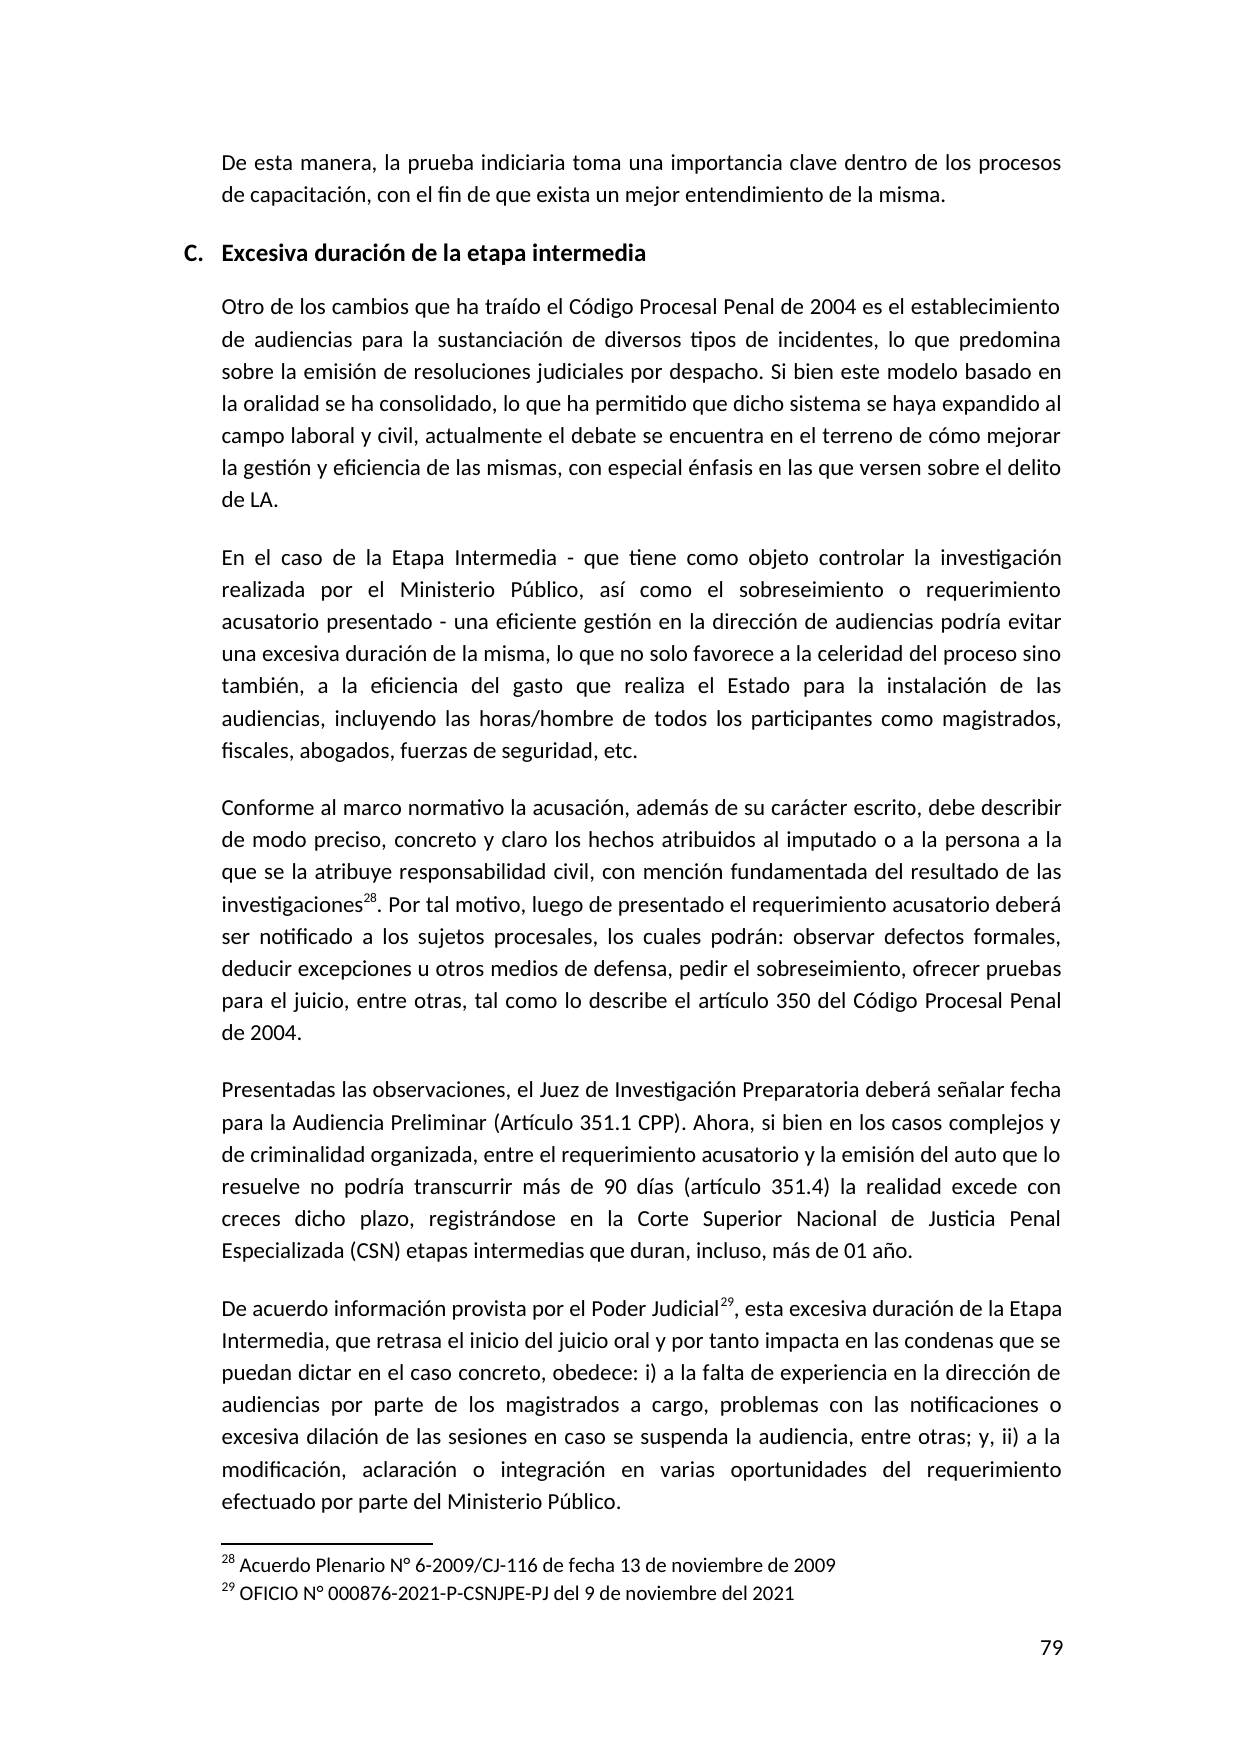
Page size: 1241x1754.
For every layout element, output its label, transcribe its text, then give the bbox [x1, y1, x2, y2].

text En el caso de la Etapa Intermedia - que tiene como objeto controlar la investigación realizada por el Ministerio Público, así como el sobreseimiento o requerimiento acusatorio presentado - una eficiente gestión en la dirección de audiencias podría evitar una excesiva duración de la misma, lo que no solo favorece a la celeridad del proceso sino también, a la eficiencia del gasto que realiza el Estado para la instalación de las audiencias, incluyendo las horas/hombre de todos los participantes como magistrados, fiscales, abogados, fuerzas de seguridad, etc. [221, 543, 1063, 764]
text De acuerdo información provista por el Poder Judicial, esta excesiva duración de la Etapa Intermedia, que retrasa el inicio del juicio oral y por tanto impacta en las condenas que se puedan dictar en el caso concreto, obedece: i) a la falta de experiencia en la dirección de audiencias por parte de los magistrados a cargo, problemas con las notificaciones o excesiva dilación de las sesiones en caso se suspenda la audiencia, entre otras; y, ii) a la modificación, aclaración o integración en varias oportunidades del requerimiento efectuado por parte del Ministerio Público. [221, 1294, 1063, 1515]
text Presentadas las observaciones, el Juez de Investigación Preparatoria deberá señalar fecha para la Audiencia Preliminar (Artículo 351.1 CPP). Ahora, si bien en los casos complejos y de criminalidad organizada, entre el requerimiento acusatorio y la emisión del auto que lo resuelve no podría transcurrir más de 90 días (artículo 351.4) la realidad excede con creces dicho plazo, registrándose en la Corte Superior Nacional de Justicia Penal Especializada (CSN) etapas intermedias que duran, incluso, más de 01 año. [221, 1076, 1063, 1264]
text Otro de los cambios que ha traído el Código Procesal Penal de 2004 es el establecimiento de audiencias para la sustanciación de diversos tipos de incidentes, lo que predomina sobre la emisión de resoluciones judiciales por despacho. Si bien este modelo basado en la oralidad se ha consolidado, lo que ha permitido que dicho sistema se haya expandido al campo laboral y civil, actualmente el debate se encuentra en el terreno de cómo mejorar la gestión y eficiencia de las mismas, con especial énfasis en las que versen sobre el delito de LA. [221, 292, 1063, 514]
text De esta manera, la prueba indiciaria toma una importancia clave dentro de los procesos de capacitación, con el fin de que exista un mejor entendimiento de la misma. [221, 148, 1063, 208]
text Conforme al marco normativo la acusación, además de su carácter escrito, debe describir de modo preciso, concreto y claro los hechos atribuidos al imputado o a la persona a la que se la atribuye responsabilidad civil, con mención fundamentada del resultado de las investigaciones. Por tal motivo, luego de presentado el requerimiento acusatorio deberá ser notificado a los sujetos procesales, los cuales podrán: observar defectos formales, deducir excepciones u otros medios de defensa, pedir el sobreseimiento, ofrecer pruebas para el juicio, entre otras, tal como lo describe el artículo 350 del Código Procesal Penal de 2004. [221, 793, 1063, 1046]
list Excesiva duración de la etapa intermedia [184, 237, 1063, 267]
